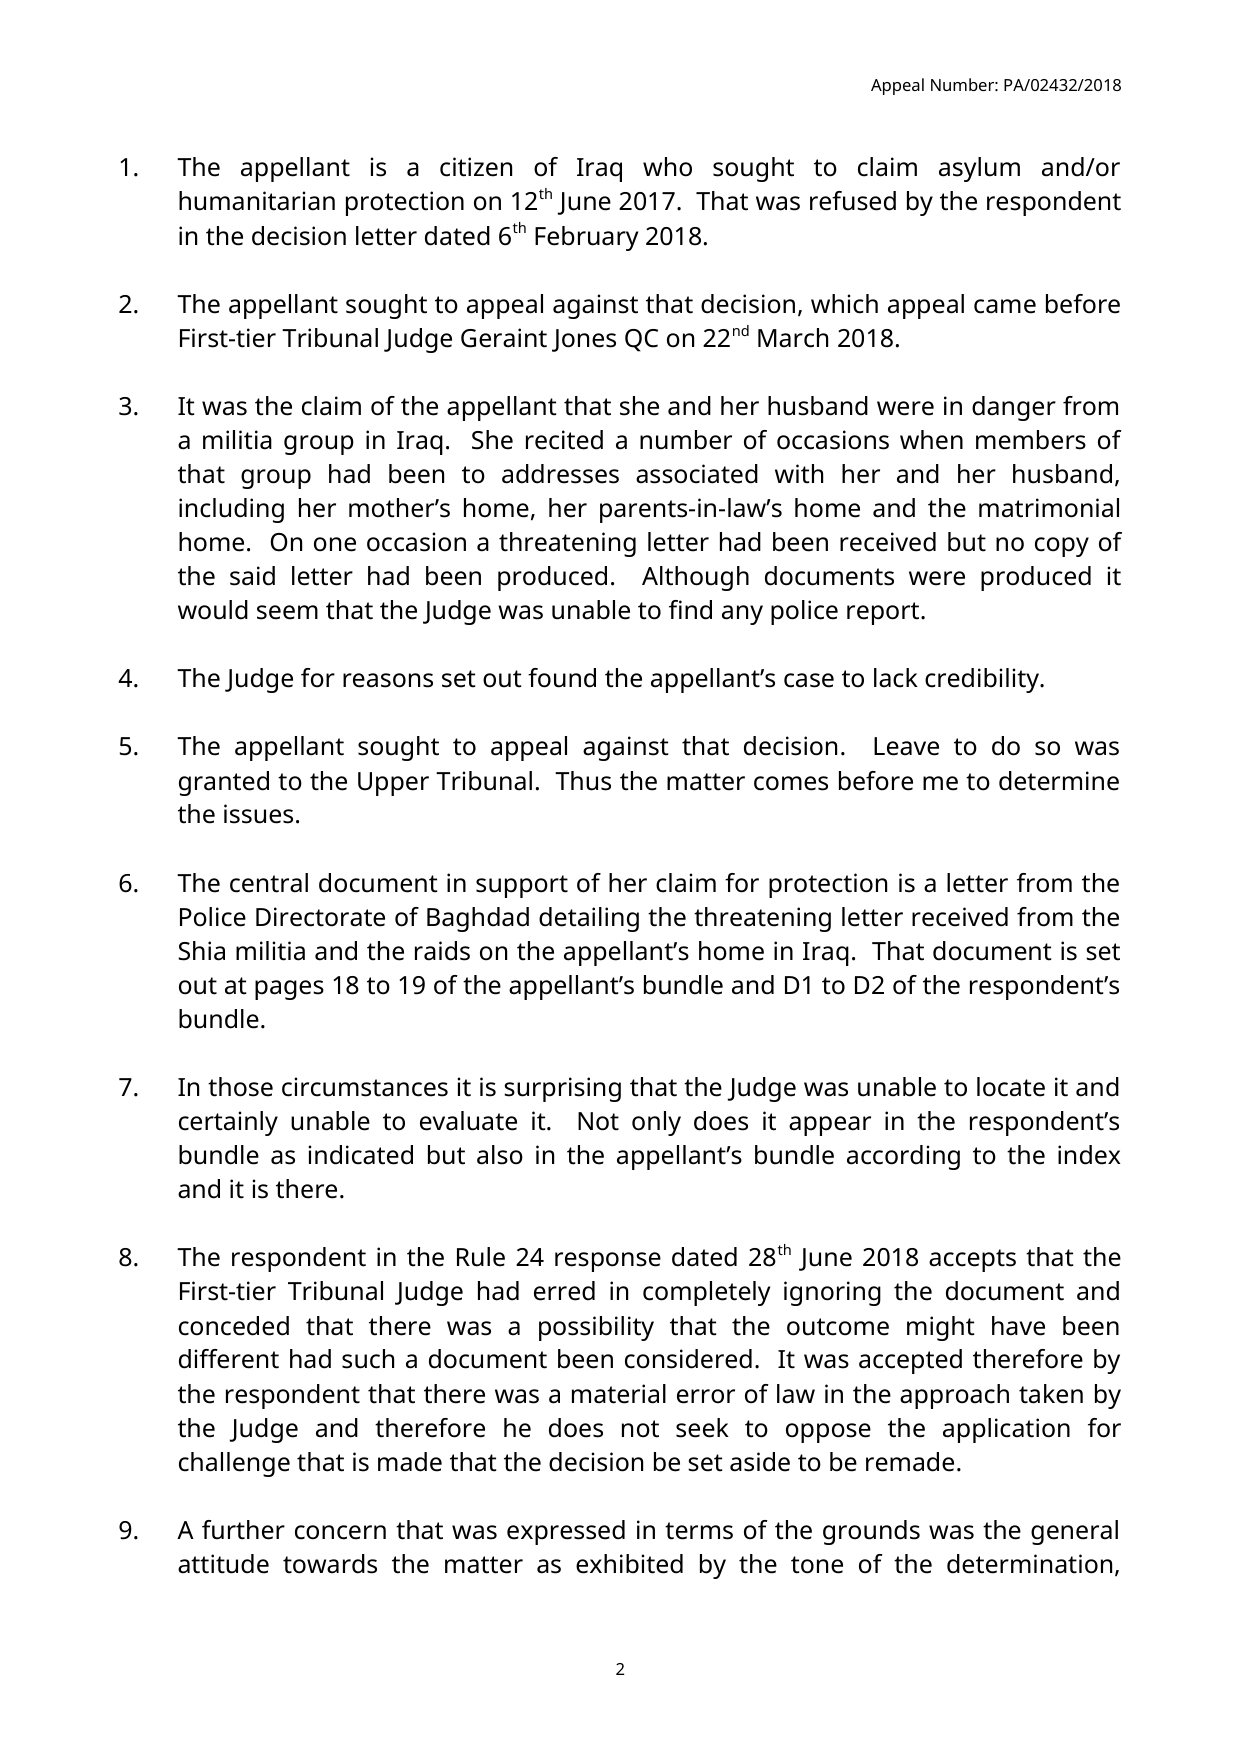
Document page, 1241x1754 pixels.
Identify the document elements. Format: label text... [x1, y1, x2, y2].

text 8. The respondent in the Rule 24 response dated 28th June 2018 accepts that the First-tier Tribunal Judge had erred in completely ignoring the document and conceded that there was a possibility that the outcome might have been different had such a document been considered. It was accepted therefore by the respondent that there was a material error of law in the approach taken by the Judge and therefore he does not seek to oppose the application for challenge that is made that the decision be set aside to be remade. [118, 1240, 1122, 1478]
text 2. The appellant sought to appeal against that decision, which appeal came before First-tier Tribunal Judge Geraint Jones QC on 22nd March 2018. [118, 286, 1122, 354]
text 6. The central document in support of her claim for protection is a letter from the Police Directorate of Baghdad detailing the threatening letter received from the Shia militia and the raids on the appellant’s home in Iraq. That document is set out at pages 18 to 19 of the appellant’s bundle and D1 to D2 of the respondent’s bundle. [118, 865, 1122, 1036]
text 1. The appellant is a citizen of who sought to claim asylum and/or humanitarian protection on 12th June 2017. That was refused by the respondent in the decision letter dated 6th February 2018. [118, 150, 1122, 252]
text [118, 1512, 1122, 1581]
text 3. It was the claim of the appellant that she and her husband were in danger from a militia group in . She recited a number of occasions when members of that group had been to addresses associated with her and her husband, including her mother’s home, her parents-in-law’s home and the matrimonial home. On one occasion a threatening letter had been received but no copy of the said letter had been produced. Although documents were produced it would seem that the Judge was unable to find any police report. [118, 388, 1122, 627]
text 4. The Judge for reasons set out found the appellant’s case to lack credibility. [118, 661, 1122, 695]
text 5. The appellant sought to appeal against that decision. Leave to do so was granted to the Upper Tribunal. Thus the matter comes before me to determine the issues. [118, 729, 1122, 831]
text 7. In those circumstances it is surprising that the Judge was unable to locate it and certainly unable to evaluate it. Not only does it appear in the respondent’s bundle as indicated but also in the appellant’s bundle according to the index and it is there. [118, 1070, 1122, 1206]
